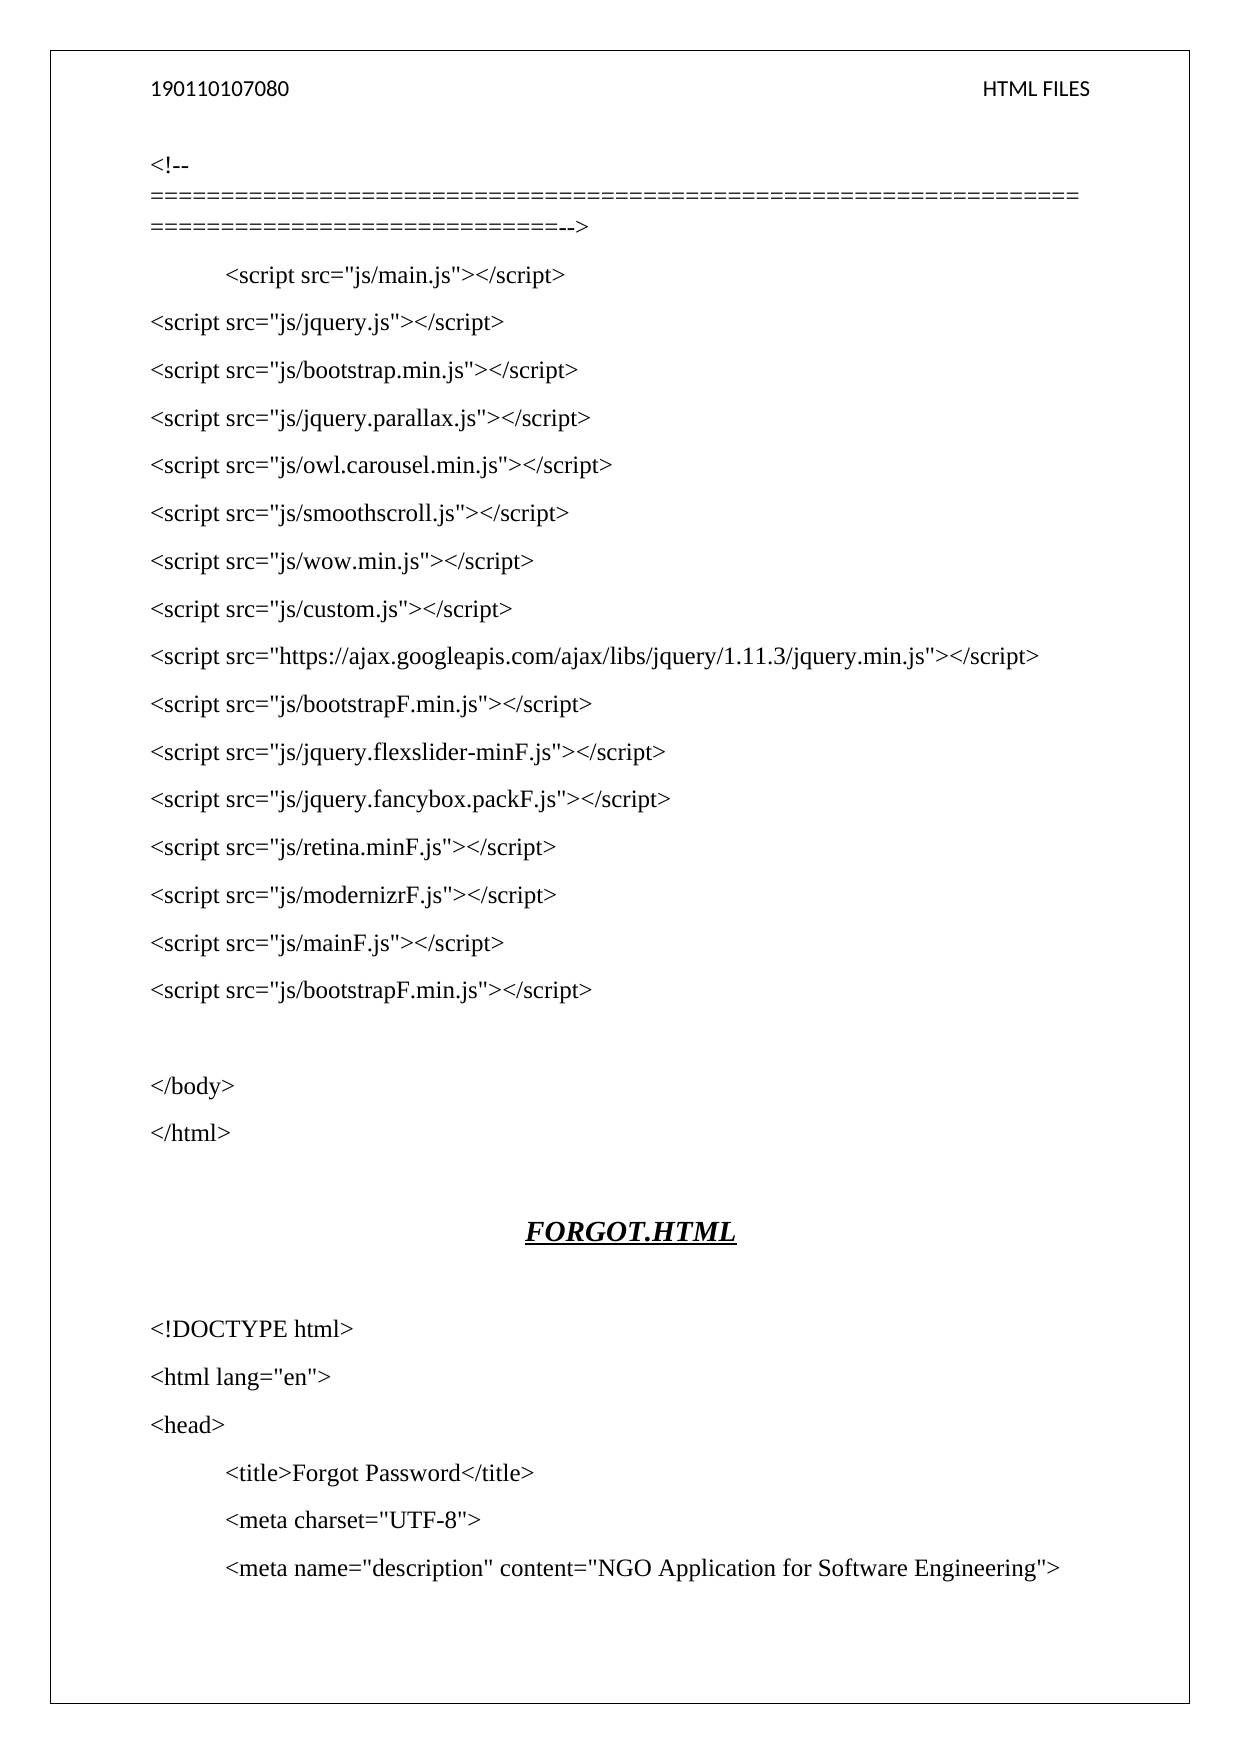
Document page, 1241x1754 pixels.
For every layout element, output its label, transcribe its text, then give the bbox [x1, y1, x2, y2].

text <script src="js/modernizrF.js"></script> [150, 880, 1090, 909]
text <head> [150, 1410, 1090, 1439]
text <script src="js/wow.min.js"></script> [150, 546, 1090, 575]
text <script src="js/main.js"></script> [150, 260, 1090, 288]
text <script src="js/mainF.js"></script> [150, 928, 1090, 956]
text <script src="js/jquery.flexslider-minF.js"></script> [150, 737, 1090, 766]
text <title>Forgot Password</title> [150, 1458, 1090, 1486]
text <script src="js/jquery.js"></script> [150, 307, 1090, 336]
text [150, 150, 1090, 241]
text <script src="js/custom.js"></script> [150, 594, 1090, 622]
text <meta name="description" content="NGO Application for Software Engineering"> [150, 1553, 1090, 1582]
text <script src="js/smoothscroll.js"></script> [150, 498, 1090, 527]
text <script src="js/bootstrapF.min.js"></script> [150, 689, 1090, 718]
text </html> [150, 1118, 1090, 1147]
text <script src="js/jquery.fancybox.packF.js"></script> [150, 784, 1090, 813]
text <script src="https://ajax.googleapis.com/ajax/libs/jquery/1.11.3/jquery.min.js"></script> [150, 641, 1090, 670]
text <meta charset="UTF-8"> [150, 1505, 1090, 1534]
text <script src="js/bootstrap.min.js"></script> [150, 355, 1090, 384]
text </body> [150, 1071, 1090, 1099]
text FORGOT.HTML [450, 1214, 1090, 1247]
text <script src="js/owl.carousel.min.js"></script> [150, 451, 1090, 479]
text <script src="js/jquery.parallax.js"></script> [150, 403, 1090, 432]
text <!DOCTYPE html> [150, 1314, 1090, 1343]
text <script src="js/bootstrapF.min.js"></script> [150, 975, 1090, 1004]
text <html lang="en"> [150, 1362, 1090, 1391]
text <script src="js/retina.minF.js"></script> [150, 832, 1090, 861]
